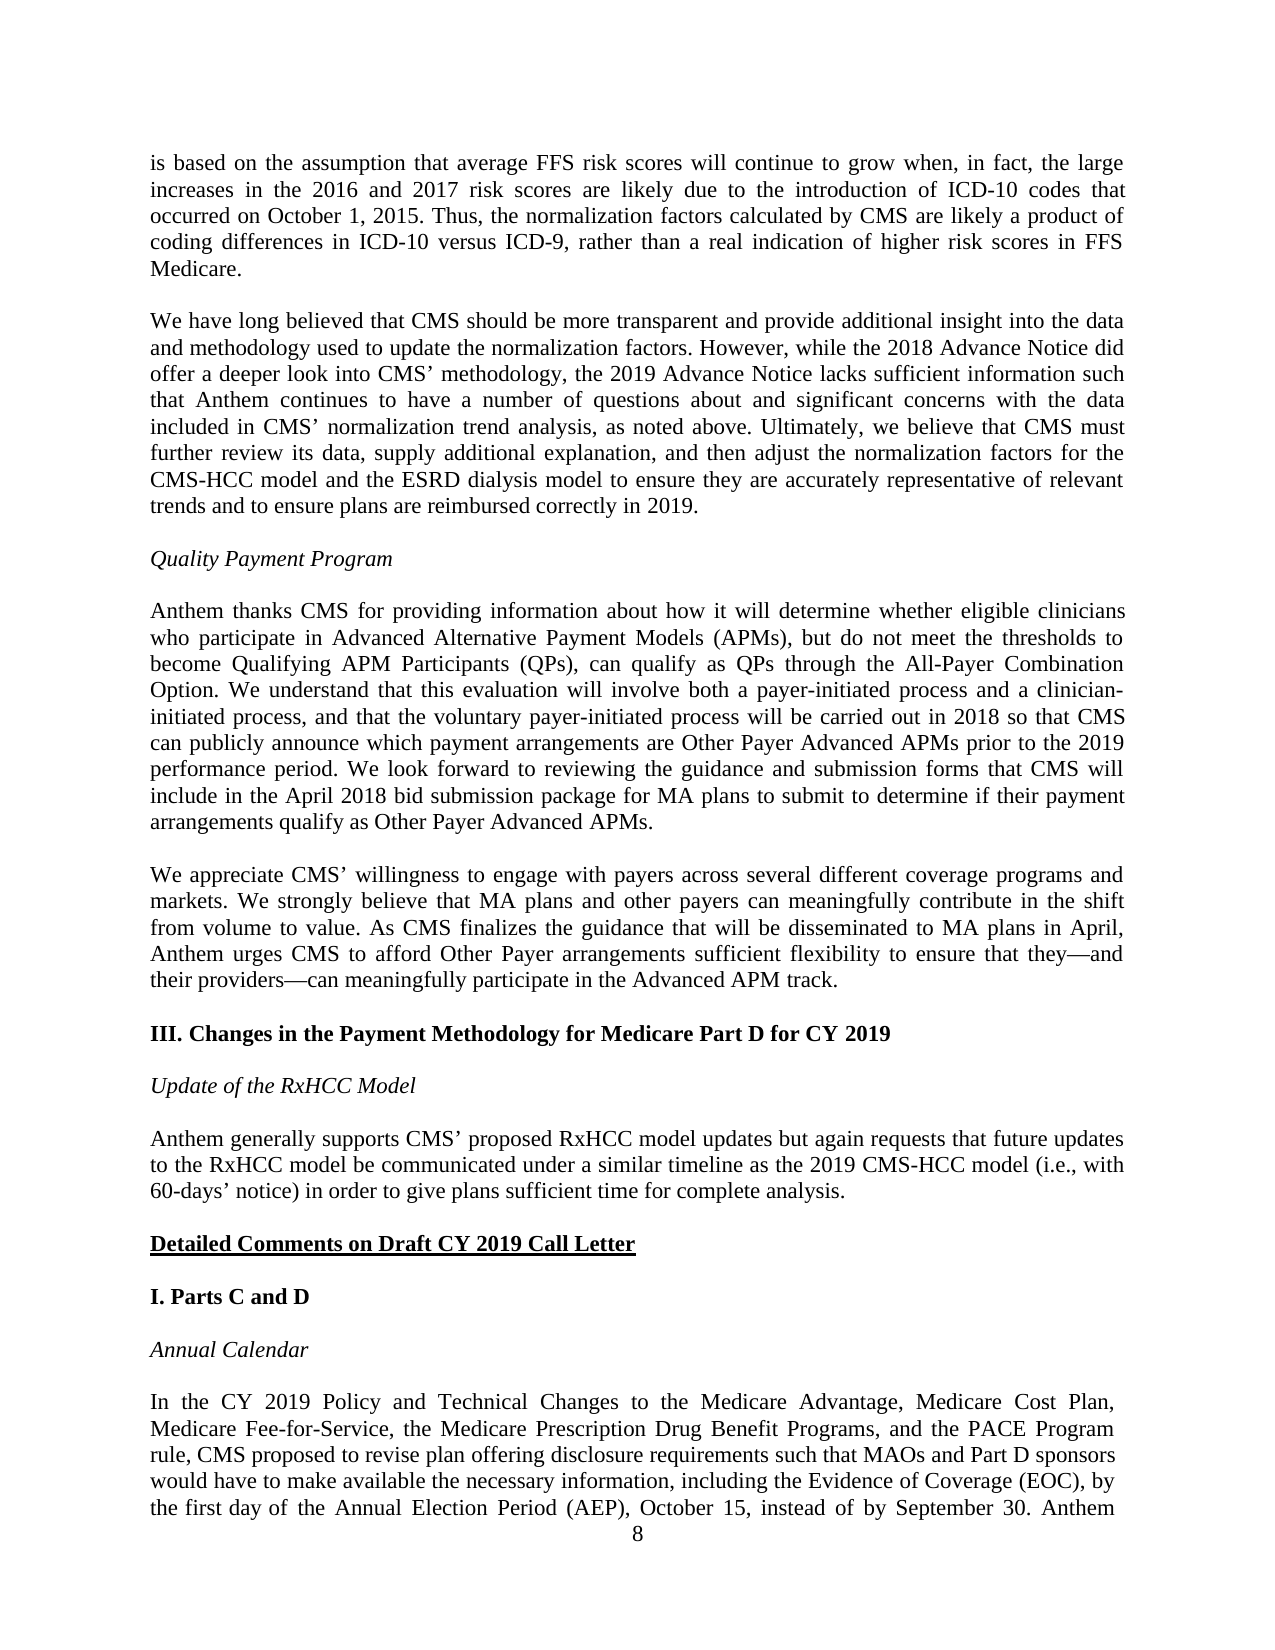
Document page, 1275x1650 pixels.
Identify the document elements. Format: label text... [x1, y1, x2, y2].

text Quality Payment Program [150, 545, 1137, 571]
text Anthem thanks CMS for providing information about how it will determine whether eligible clinicians who participate in Advanced Alternative Payment Models (APMs), but do not meet the thresholds to become Qualifying APM Participants (QPs), can qualify as QPs through the All-Payer Combination Option. We understand that this evaluation will involve both a payer-initiated process and a clinician-initiated process, and that the voluntary payer-initiated process will be carried out in 2018 so that CMS can publicly announce which payment arrangements are Other Payer Advanced APMs prior to the 2019 performance period. We look forward to reviewing the guidance and submission forms that CMS will include in the April 2018 bid submission package for MA plans to submit to determine if their payment arrangements qualify as Other Payer Advanced APMs. [150, 597, 1126, 834]
list Parts C and D [150, 1283, 1137, 1310]
text Annual Calendar [150, 1336, 1137, 1362]
text We have long believed that CMS should be more transparent and provide additional insight into the data and methodology used to update the normalization factors. However, while the 2018 Advance Notice did offer a deeper look into CMS’ methodology, the 2019 Advance Notice lacks sufficient information such that Anthem continues to have a number of questions about and significant concerns with the data included in CMS’ normalization trend analysis, as noted above. Ultimately, we believe that CMS must further review its data, supply additional explanation, and then adjust the normalization factors for the CMS-HCC model and the ESRD dialysis model to ensure they are accurately representative of relevant trends and to ensure plans are reimbursed correctly in 2019. [150, 307, 1126, 518]
text is based on the assumption that average FFS risk scores will continue to grow when, in fact, the large increases in the 2016 and 2017 risk scores are likely due to the introduction of ICD-10 codes that occurred on October 1, 2015. Thus, the normalization factors calculated by CMS are likely a product of coding differences in ICD-10 versus ICD-9, rather than a real indication of higher risk scores in FFS Medicare. [150, 149, 1126, 281]
text We appreciate CMS’ willingness to engage with payers across several different coverage programs and markets. We strongly believe that MA plans and other payers can meaningfully contribute in the shift from volume to value. As CMS finalizes the guidance that will be disseminated to MA plans in April, Anthem urges CMS to afford Other Payer arrangements sufficient flexibility to ensure that they—and their providers—can meaningfully participate in the Advanced APM track. [150, 861, 1126, 993]
subtitle Changes in the Payment Methodology for Medicare Part D for CY 2019 [150, 1019, 1137, 1046]
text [150, 1388, 1116, 1520]
text Update of the RxHCC Model [150, 1072, 1137, 1098]
subtitle Detailed Comments on Draft CY 2019 Call Letter [150, 1231, 1137, 1257]
text Anthem generally supports CMS’ proposed RxHCC model updates but again requests that future updates to the RxHCC model be communicated under a similar timeline as the 2019 CMS-HCC model (i.e., with 60-days’ notice) in order to give plans sufficient time for complete analysis. [150, 1124, 1126, 1204]
